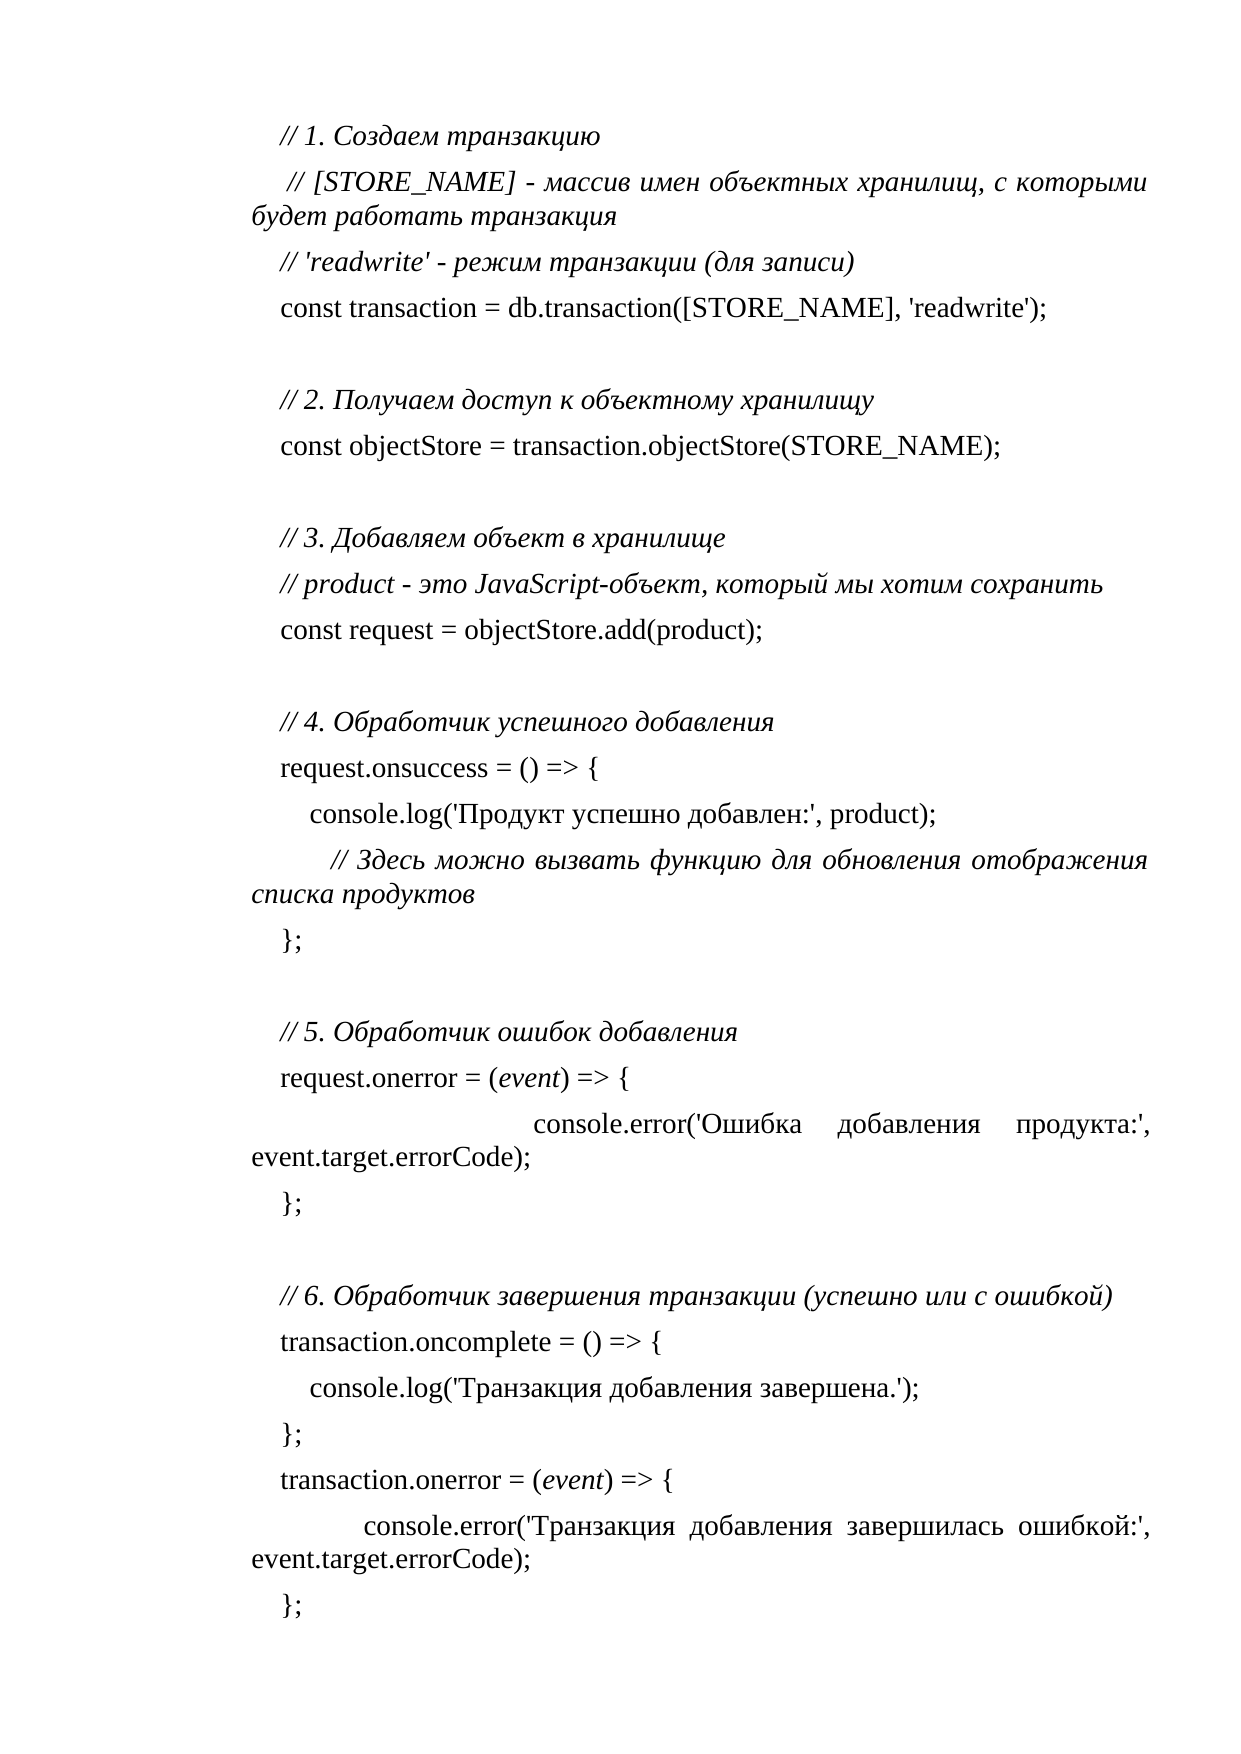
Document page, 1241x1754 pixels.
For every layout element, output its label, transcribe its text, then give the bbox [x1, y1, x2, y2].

text // 1. Создаем транзакцию [251, 118, 1152, 152]
text // [STORE_NAME] - массив имен объектных хранилищ, с которыми будет работать транзакция [251, 164, 1152, 231]
text // Здесь можно вызвать функцию для обновления отображения списка продуктов [251, 842, 1152, 909]
text const objectStore = transaction.objectStore(STORE_NAME); [251, 428, 1152, 461]
text console.log('Продукт успешно добавлен:', product); [251, 796, 1152, 830]
text request.onerror = (event) => { [251, 1060, 1152, 1093]
text // 6. Обработчик завершения транзакции (успешно или с ошибкой) [251, 1278, 1152, 1311]
text transaction.onerror = (event) => { [251, 1462, 1152, 1495]
text console.error('Транзакция добавления завершилась ошибкой:', event.target.errorCode); [251, 1508, 1152, 1575]
text // 4. Обработчик успешного добавления [251, 704, 1152, 738]
text }; [251, 1416, 1152, 1449]
text }; [251, 922, 1152, 955]
text request.onsuccess = () => { [251, 750, 1152, 784]
text // 'readwrite' - режим транзакции (для записи) [251, 244, 1152, 277]
text const request = objectStore.add(product); [251, 612, 1152, 646]
text console.error('Ошибка добавления продукта:', event.target.errorCode); [251, 1106, 1152, 1173]
text const transaction = db.transaction([STORE_NAME], 'readwrite'); [251, 290, 1152, 323]
text }; [251, 1186, 1152, 1219]
text console.log('Транзакция добавления завершена.'); [251, 1370, 1152, 1403]
text // 3. Добавляем объект в хранилище [251, 520, 1152, 553]
text // 2. Получаем доступ к объектному хранилищу [251, 382, 1152, 415]
text // 5. Обработчик ошибок добавления [251, 1014, 1152, 1047]
text transaction.oncomplete = () => { [251, 1324, 1152, 1357]
text // product - это JavaScript-объект, который мы хотим сохранить [251, 566, 1152, 599]
text }; [251, 1587, 1152, 1621]
